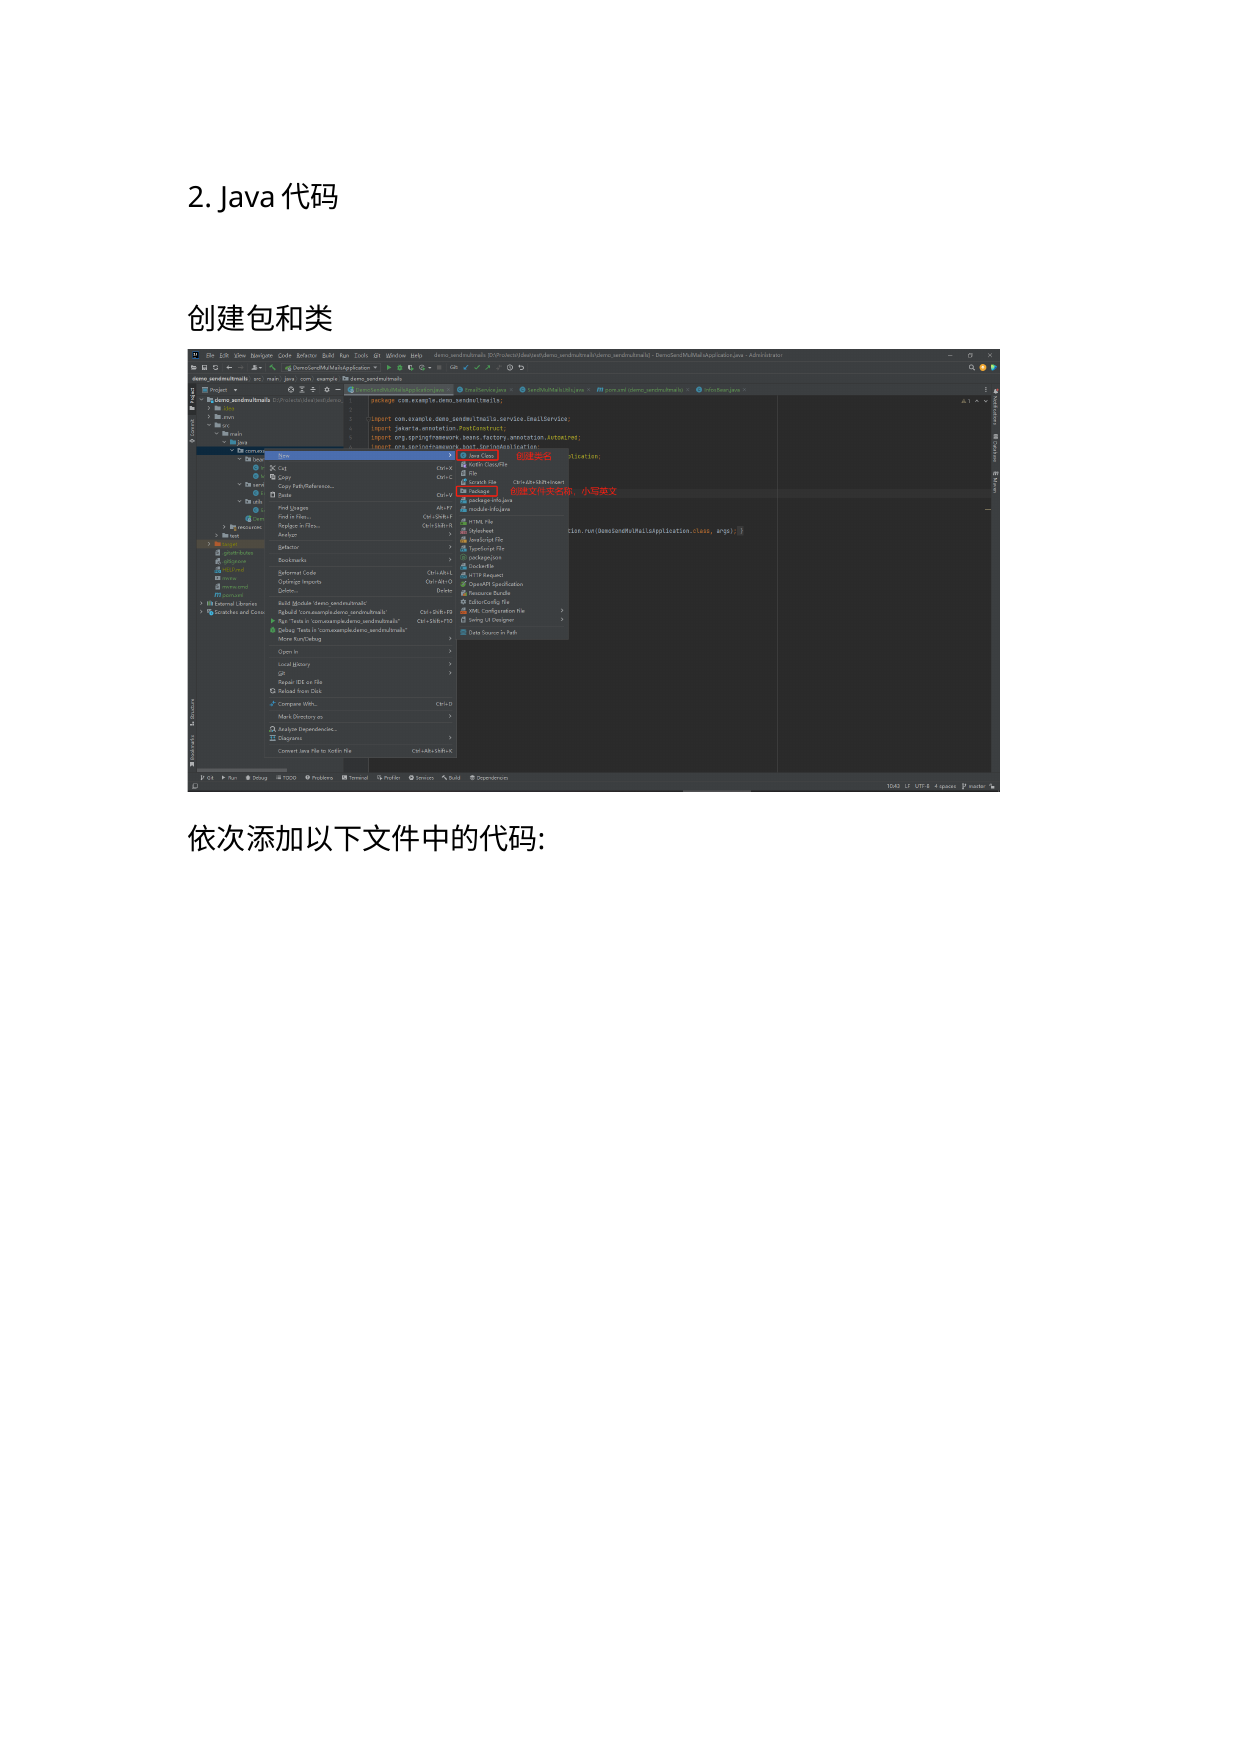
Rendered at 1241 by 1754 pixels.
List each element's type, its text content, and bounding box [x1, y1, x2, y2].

subtitle Java代码 [187, 162, 1053, 227]
picture [187, 349, 1000, 792]
text 依次添加以下文件中的代码: [187, 804, 1053, 869]
text 创建包和类 [187, 284, 1053, 349]
